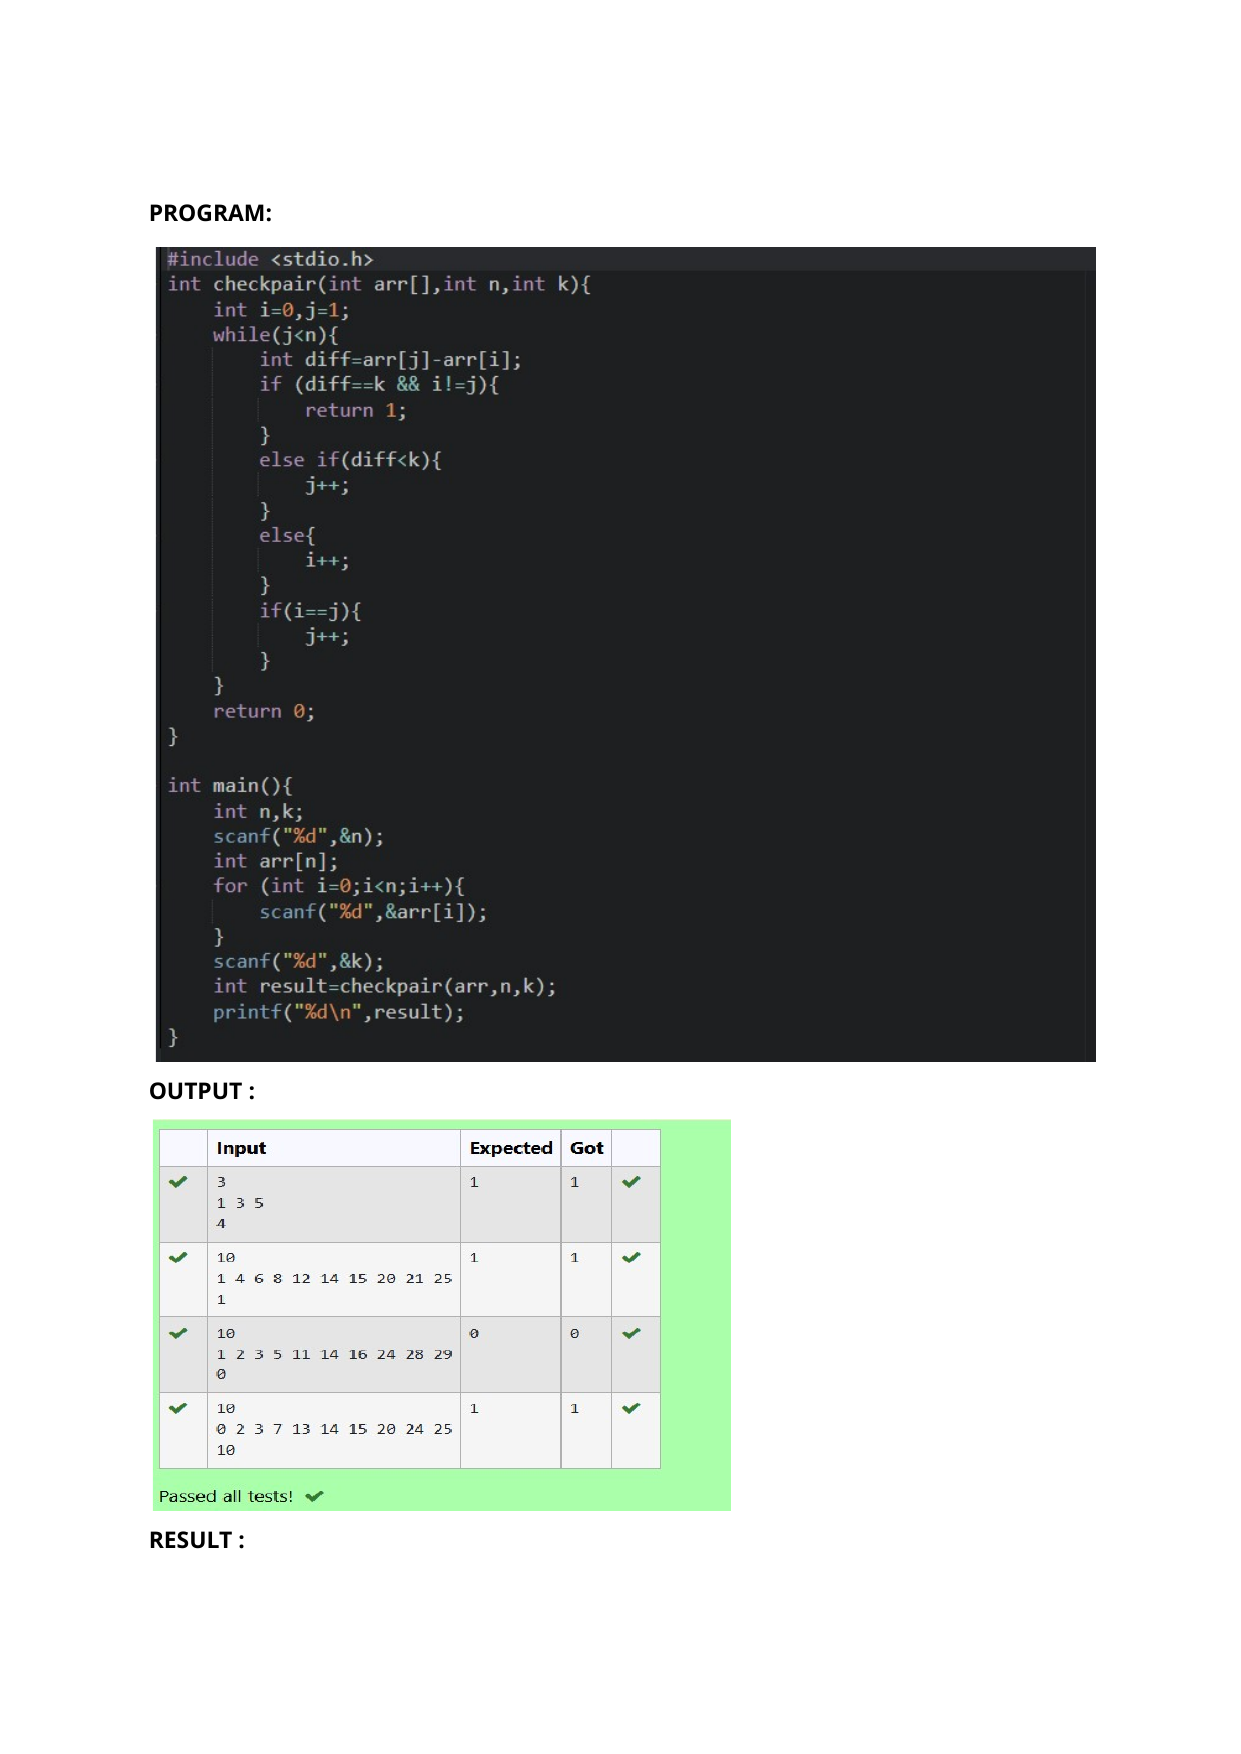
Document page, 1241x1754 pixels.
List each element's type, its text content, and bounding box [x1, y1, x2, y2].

picture [155, 247, 1096, 1062]
text OUTPUT : [148, 1075, 1096, 1106]
picture [152, 1119, 731, 1511]
text RESULT : [148, 1524, 1096, 1555]
text PROGRAM: [148, 197, 1096, 228]
